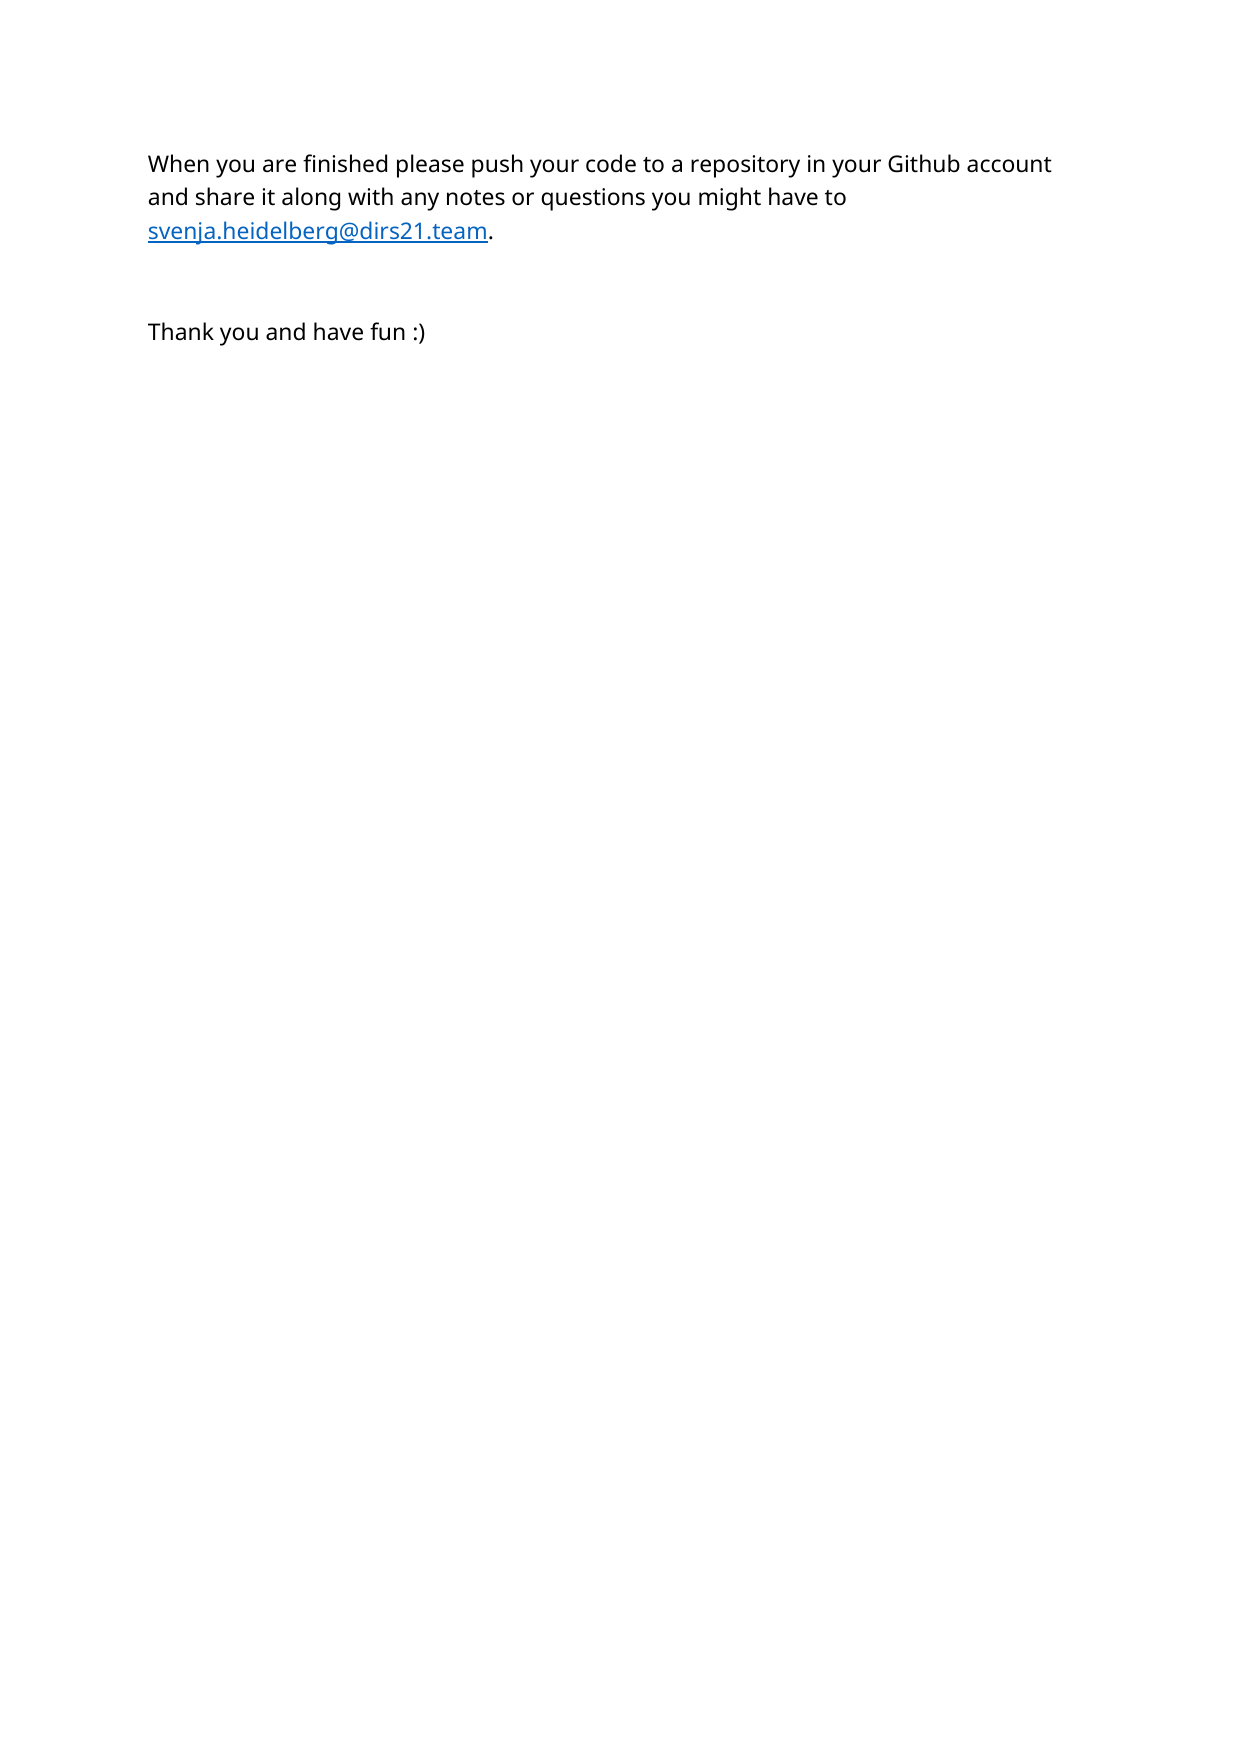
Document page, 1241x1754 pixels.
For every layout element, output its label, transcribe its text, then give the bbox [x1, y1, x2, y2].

text Thank you and have fun :) [148, 316, 1093, 347]
text When you are finished please push your code to a repository in your Github account and share it along with any notes or questions you might have to svenja.heidelberg@dirs21.team. [148, 148, 1093, 246]
